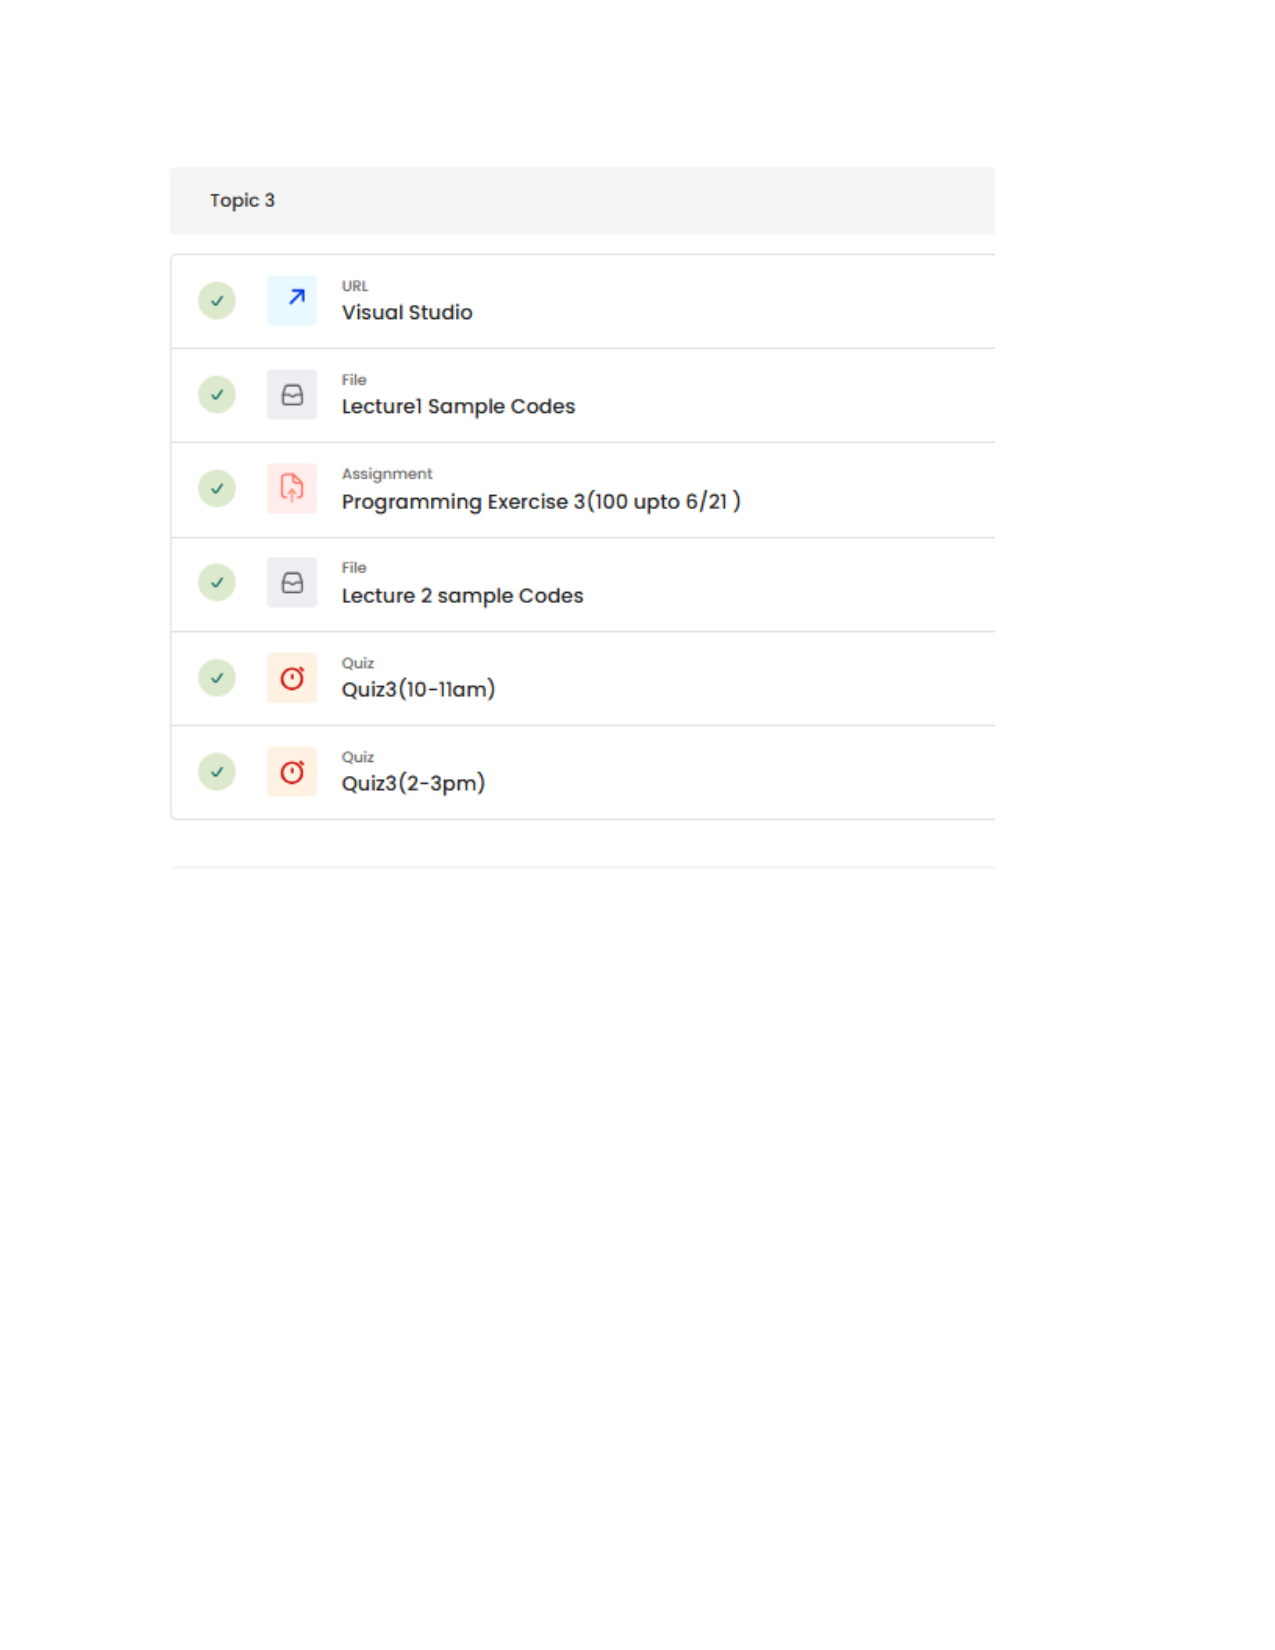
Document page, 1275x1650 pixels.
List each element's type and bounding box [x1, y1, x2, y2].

picture [150, 150, 996, 869]
